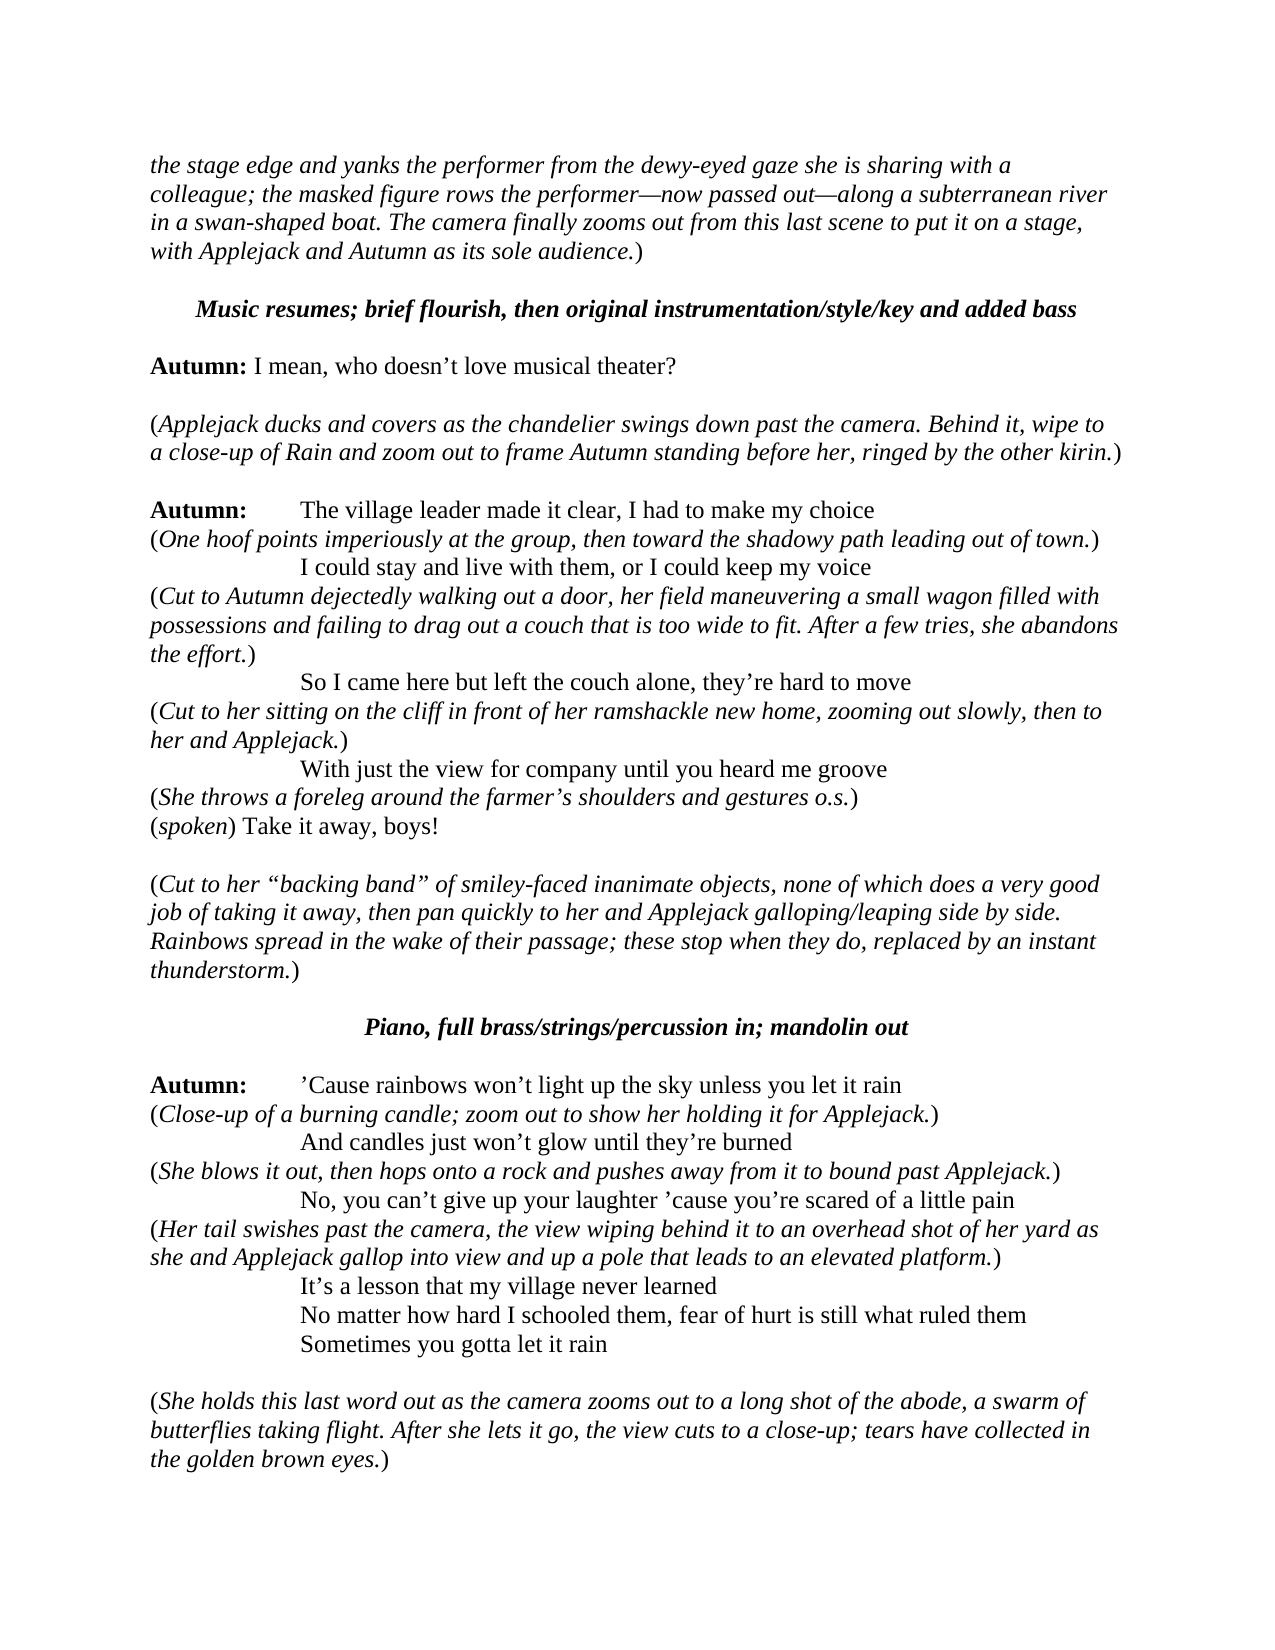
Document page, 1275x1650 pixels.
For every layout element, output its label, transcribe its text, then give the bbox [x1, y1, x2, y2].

text Music resumes; brief flourish, then original instrumentation/style/key and added bass [150, 294, 1125, 322]
text (One hoof points imperiously at the group, then toward the shadowy path leading out of town.) [150, 524, 1125, 552]
text I could stay and live with them, or I could keep my voice [150, 552, 1125, 581]
text Autumn: The village leader made it clear, I had to make my choice [150, 495, 1125, 524]
text Piano, full brass/strings/percussion in; mandolin out [150, 1012, 1125, 1041]
text (She throws a foreleg around the farmer’s shoulders and gestures o.s.) [150, 782, 1125, 811]
text Autumn: ’Cause rainbows won’t light up the sky unless you let it rain [150, 1070, 1125, 1099]
text (Close-up of a burning candle; zoom out to show her holding it for Applejack.) [150, 1099, 1125, 1127]
text Sometimes you gotta let it rain [150, 1329, 1125, 1357]
text With just the view for company until you heard me groove [150, 754, 1125, 782]
text So I came here but left the couch alone, they’re hard to move [150, 667, 1125, 696]
text (Her tail swishes past the camera, the view wiping behind it to an overhead shot of her yard as she and Applejack gallop into view and up a pole that leads to an elevated platform.) [150, 1214, 1125, 1271]
text (Applejack ducks and covers as the chandelier swings down past the camera. Behind it, wipe to a close-up of Rain and zoom out to frame Autumn standing before her, ringed by the other kirin.) [150, 409, 1125, 466]
text Autumn: I mean, who doesn’t love musical theater? [150, 351, 1125, 380]
text (spoken) Take it away, boys! [150, 811, 1125, 840]
text (She holds this last word out as the camera zooms out to a long shot of the abode, a swarm of butterflies taking flight. After she lets it go, the view cuts to a close-up; tears have collected in the golden brown eyes.) [150, 1386, 1125, 1472]
text No, you can’t give up your laughter ’cause you’re scared of a little pain [150, 1185, 1125, 1214]
text (Cut to her sitting on the cliff in front of her ramshackle new home, zooming out slowly, then to her and Applejack.) [150, 696, 1125, 754]
text (Cut to her “backing band” of smiley-faced inanimate objects, none of which does a very good job of taking it away, then pan quickly to her and Applejack galloping/leaping side by side. Rainbows spread in the wake of their passage; these stop when they do, replaced by an instant thunderstorm.) [150, 869, 1125, 984]
text (Cut to Autumn dejectedly walking out a door, her field maneuvering a small wagon filled with possessions and failing to drag out a couch that is too wide to fit. After a few tries, she abandons the effort.) [150, 581, 1125, 667]
text (She blows it out, then hops onto a rock and pushes away from it to bound past Applejack.) [150, 1156, 1125, 1185]
text It’s a lesson that my village never learned [150, 1271, 1125, 1300]
text And candles just won’t glow until they’re burned [150, 1127, 1125, 1156]
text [150, 150, 1125, 265]
text No matter how hard I schooled them, fear of hurt is still what ruled them [150, 1300, 1125, 1329]
